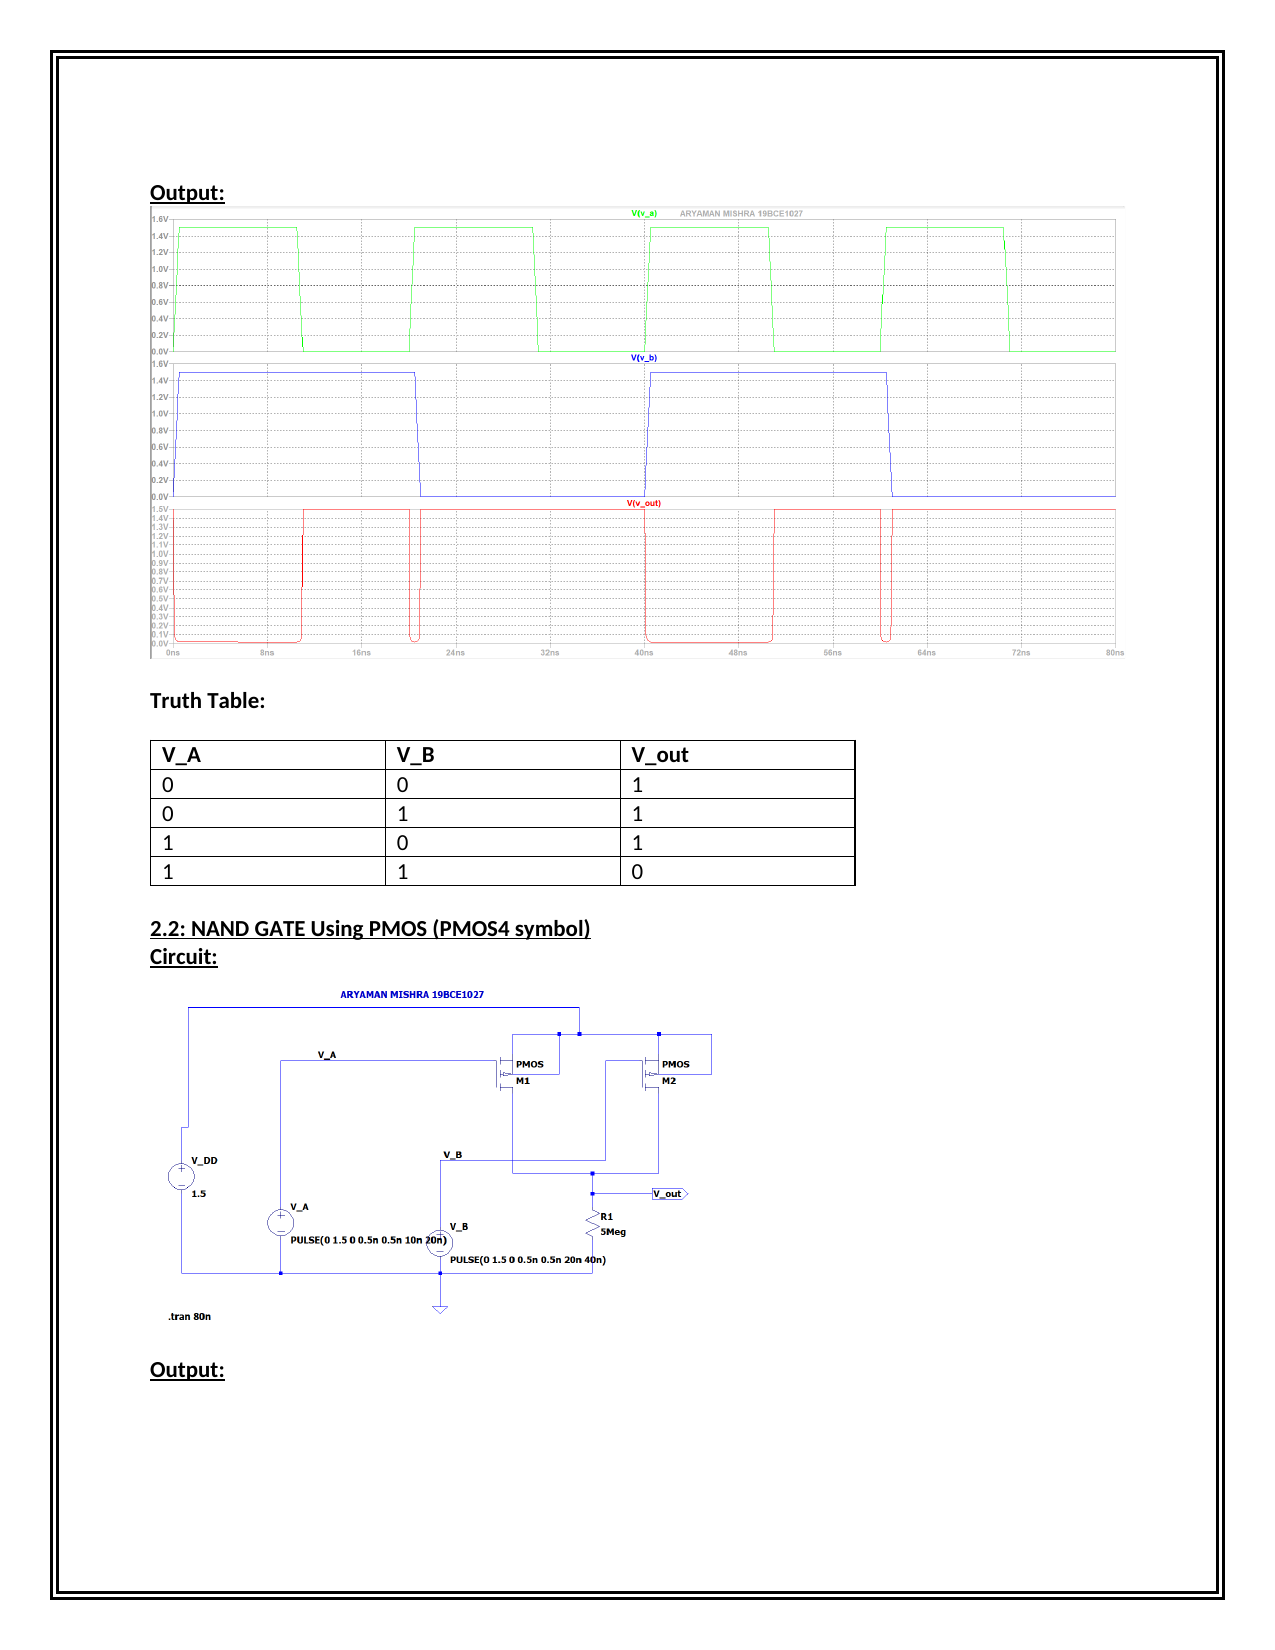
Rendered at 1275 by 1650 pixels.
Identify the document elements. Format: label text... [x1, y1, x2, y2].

table_cell 1 [621, 799, 854, 827]
table_header V_B [386, 741, 620, 769]
table_cell 1 [386, 799, 620, 827]
text Output: [150, 1355, 1125, 1383]
table_cell 1 [386, 857, 620, 885]
table_cell 0 [386, 828, 620, 856]
table_cell 1 [151, 828, 385, 856]
table_cell 1 [151, 857, 385, 885]
picture [150, 206, 1125, 659]
table_cell 0 [151, 799, 385, 827]
text 2.2: NAND GATE Using PMOS (PMOS4 symbol) [150, 914, 1125, 942]
table_cell 0 [621, 857, 854, 885]
text Output: [150, 178, 1125, 206]
table_cell 1 [621, 828, 854, 856]
text Truth Table: [150, 687, 1125, 714]
picture [150, 970, 755, 1355]
table_cell 1 [621, 770, 854, 798]
table_cell 0 [386, 770, 620, 798]
table_header V_A [151, 741, 385, 769]
text Circuit: [150, 942, 1125, 970]
table_header V_out [621, 741, 854, 769]
table_cell 0 [151, 770, 385, 798]
